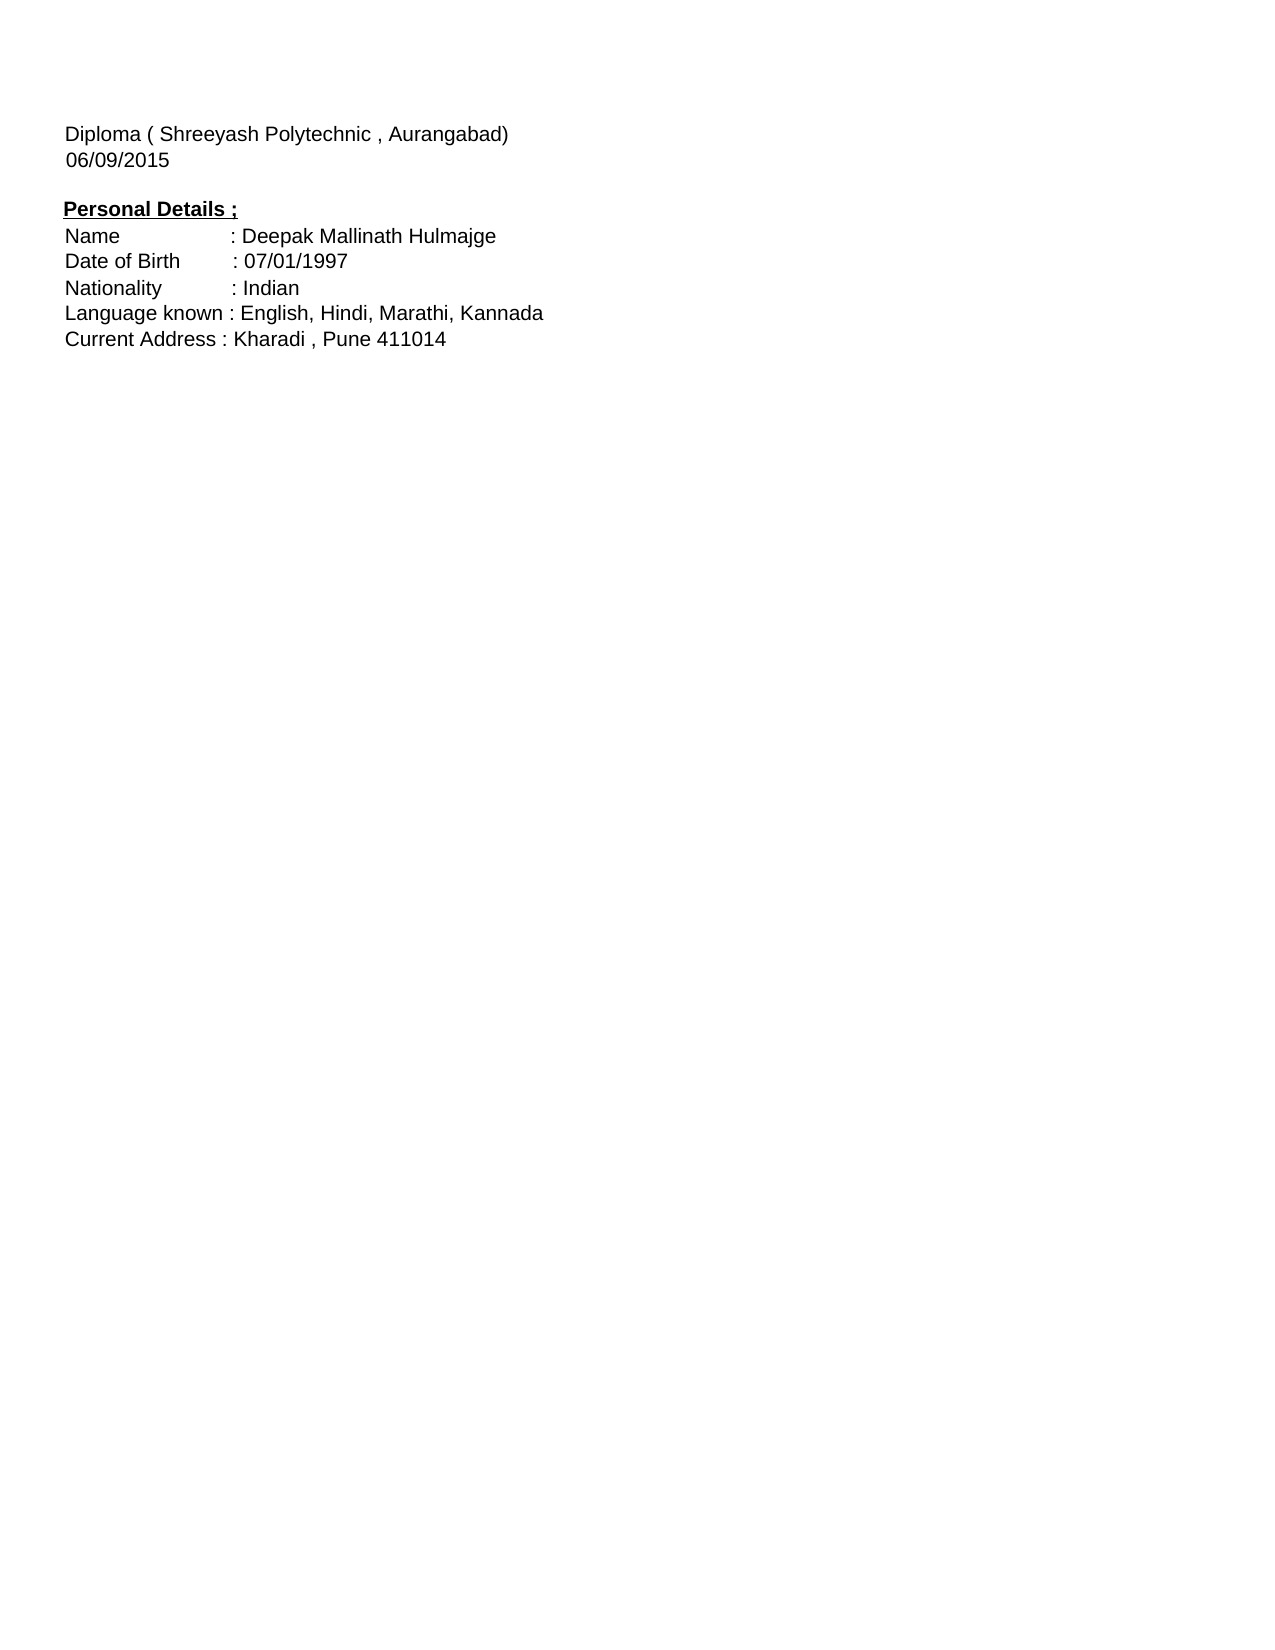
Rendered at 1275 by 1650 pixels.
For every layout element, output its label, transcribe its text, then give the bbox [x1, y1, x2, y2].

text Language known : English, Hindi, Marathi, Kannada [64, 301, 1201, 325]
text Current Address : Kharadi , Pune 411014 [64, 327, 1201, 351]
subtitle Personal Details ; [63, 197, 1201, 221]
text Nationality : Indian [64, 275, 1201, 299]
text Name : Deepak Mallinath Hulmajge [64, 223, 1201, 247]
text Date of Birth : 07/01/1997 [64, 249, 1201, 273]
text Diploma ( Shreeyash Polytechnic , Aurangabad) 06/09/2015 [64, 122, 613, 171]
